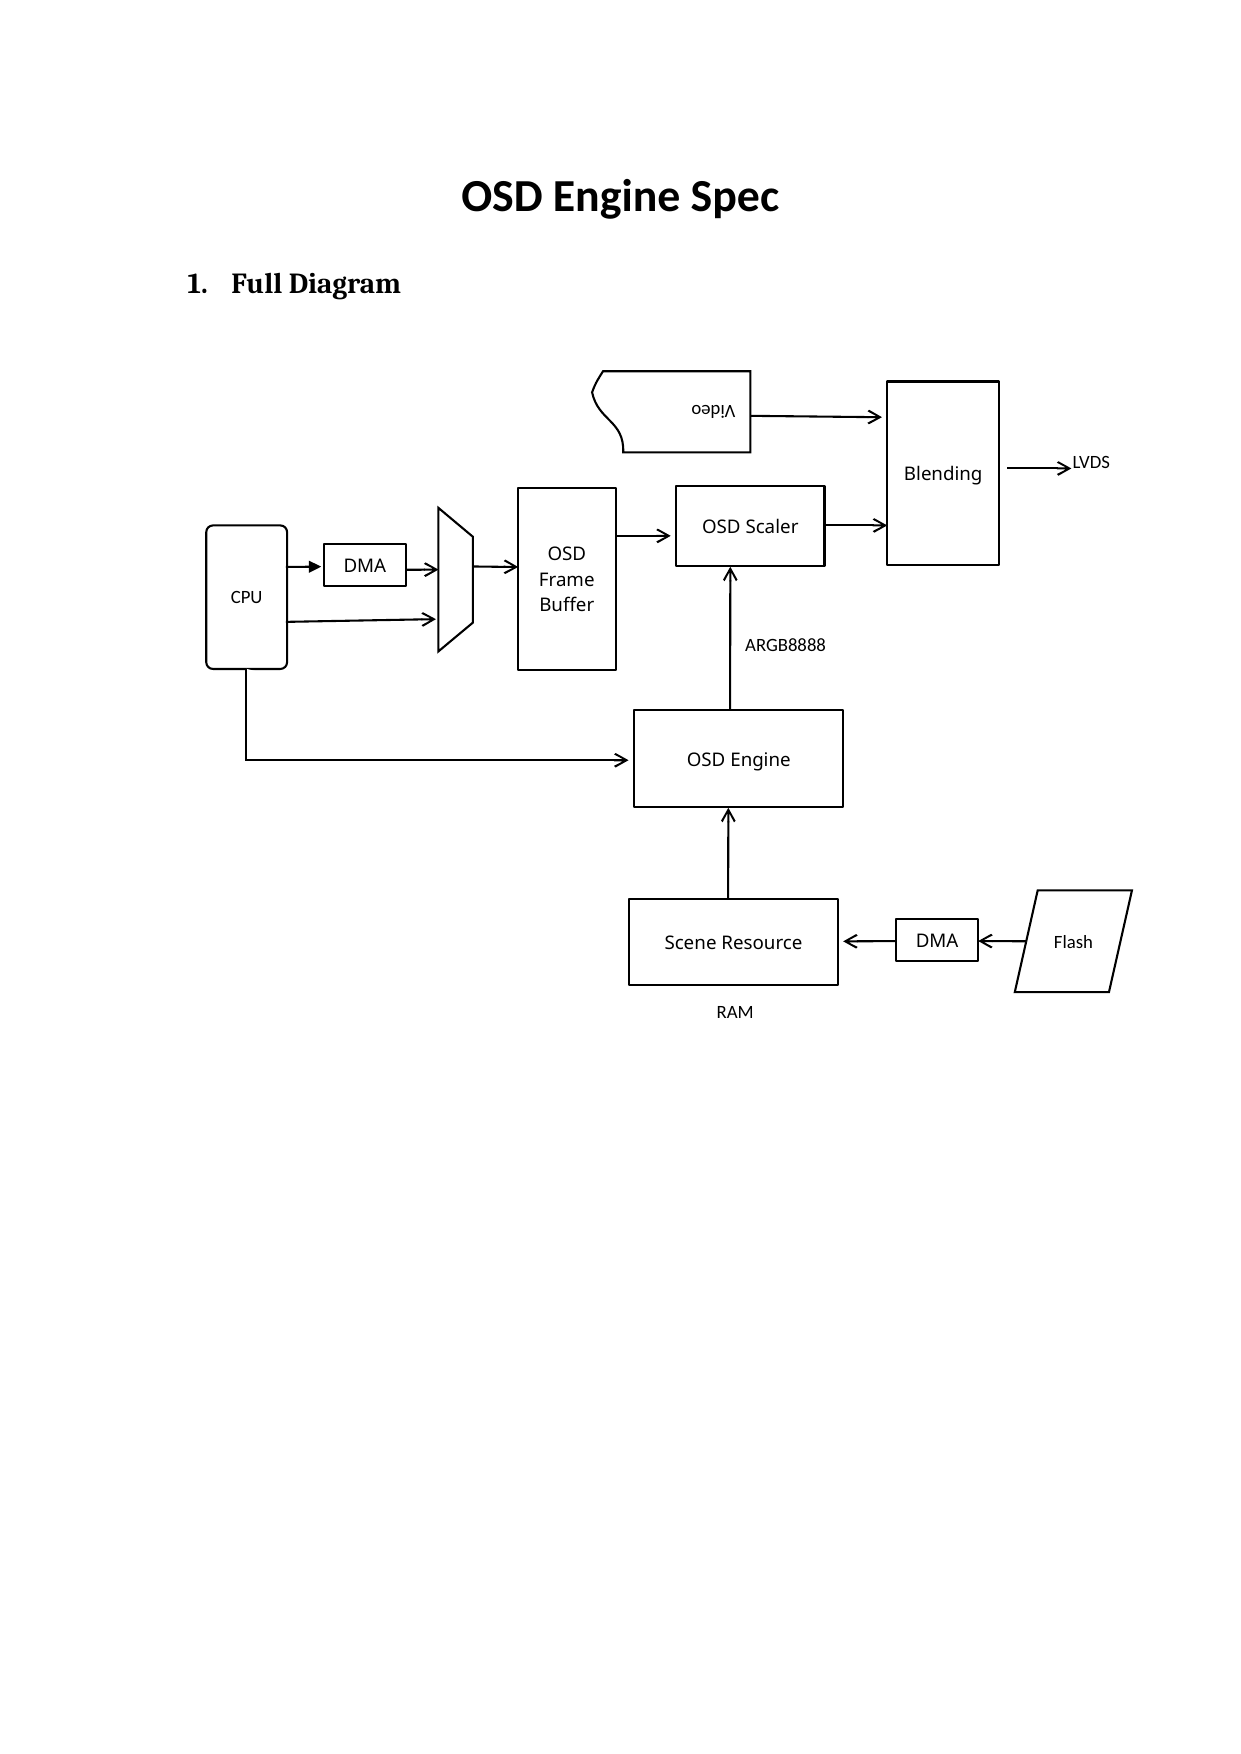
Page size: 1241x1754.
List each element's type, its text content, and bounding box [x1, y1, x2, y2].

title Full Diagram [187, 252, 1053, 317]
text OSD Engine Spec [187, 162, 1053, 227]
